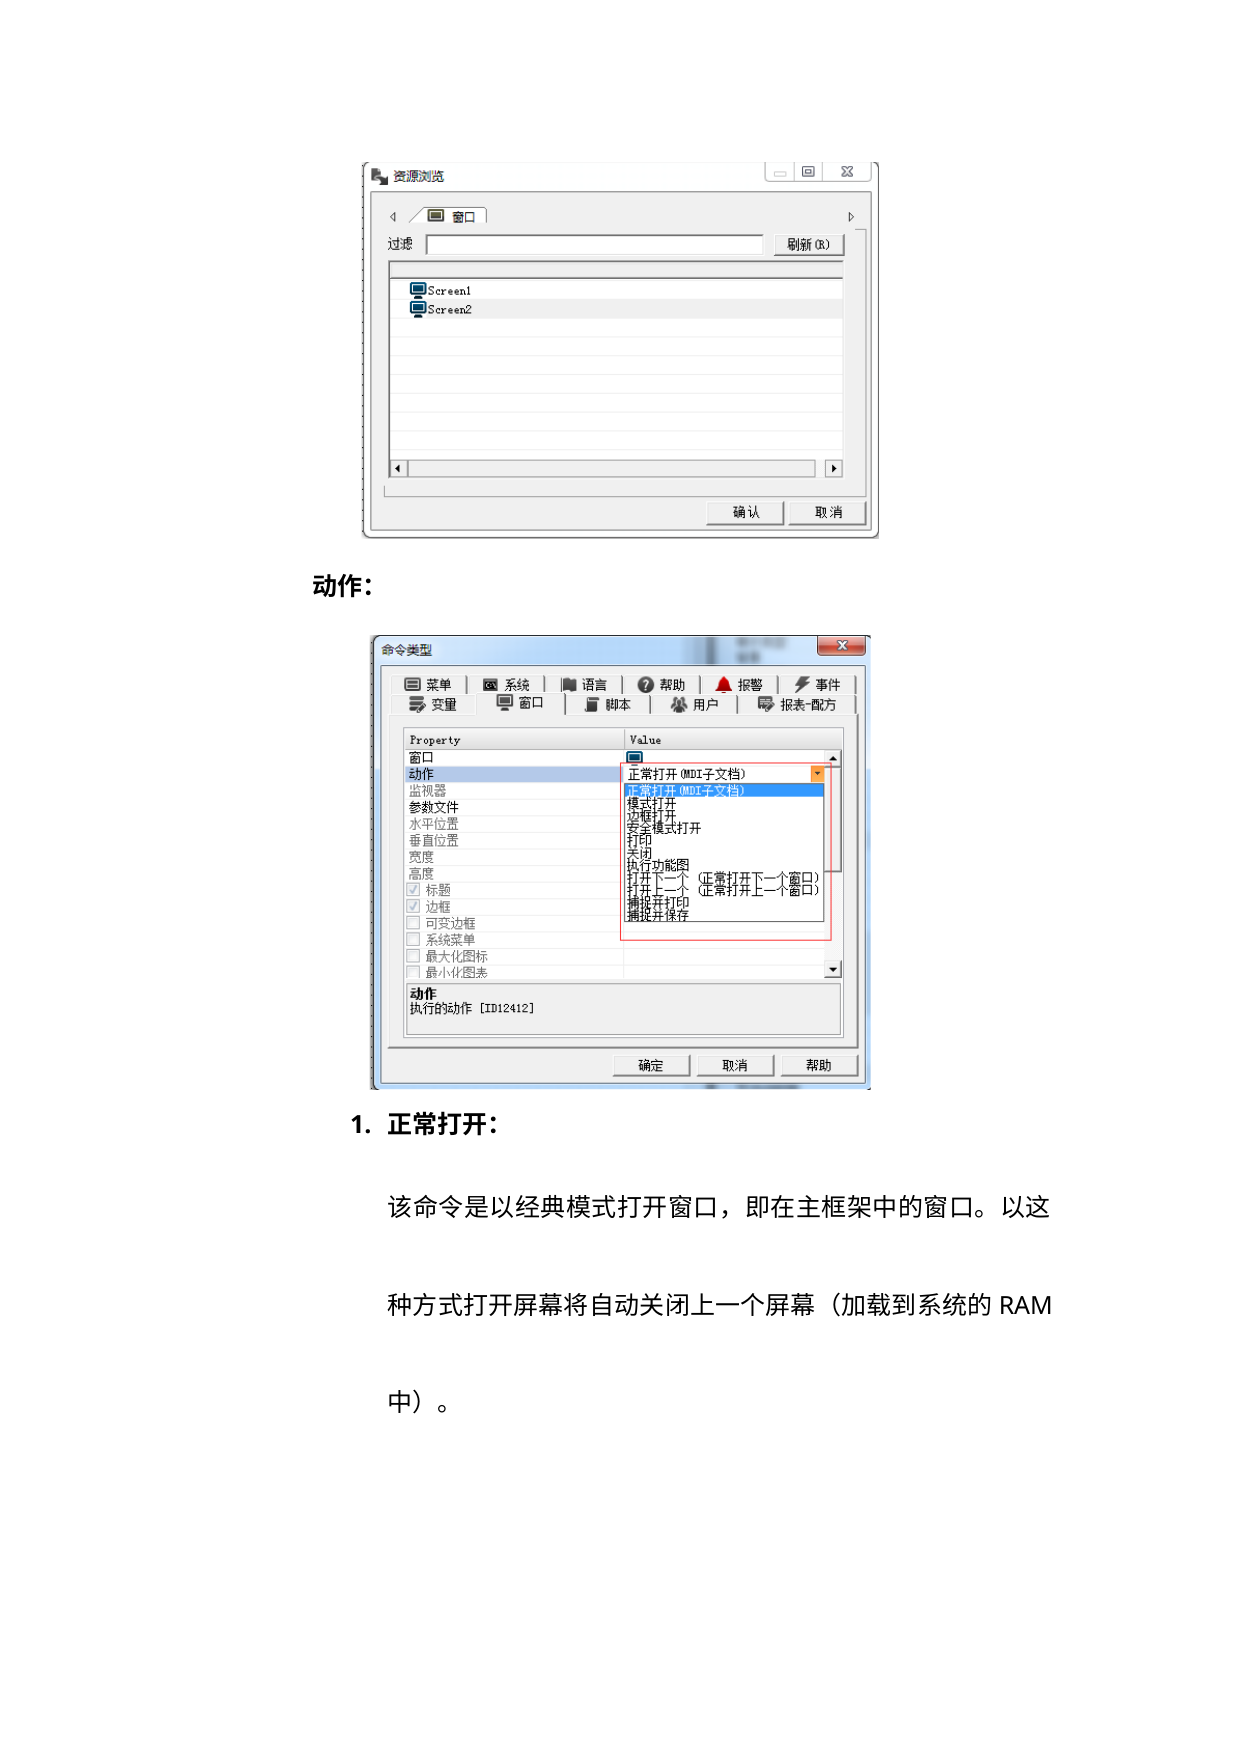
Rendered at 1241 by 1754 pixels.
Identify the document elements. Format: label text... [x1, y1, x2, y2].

list 该命令是以经典模式打开窗口，即在主框架中的窗口。以这种方式打开屏幕将自动关闭上一个屏幕（加载到系统的RAM中）。 [387, 1173, 1053, 1433]
list 动作： [312, 552, 1053, 617]
picture [361, 162, 879, 539]
picture [369, 635, 871, 1090]
list 正常打开： [350, 1090, 1053, 1155]
